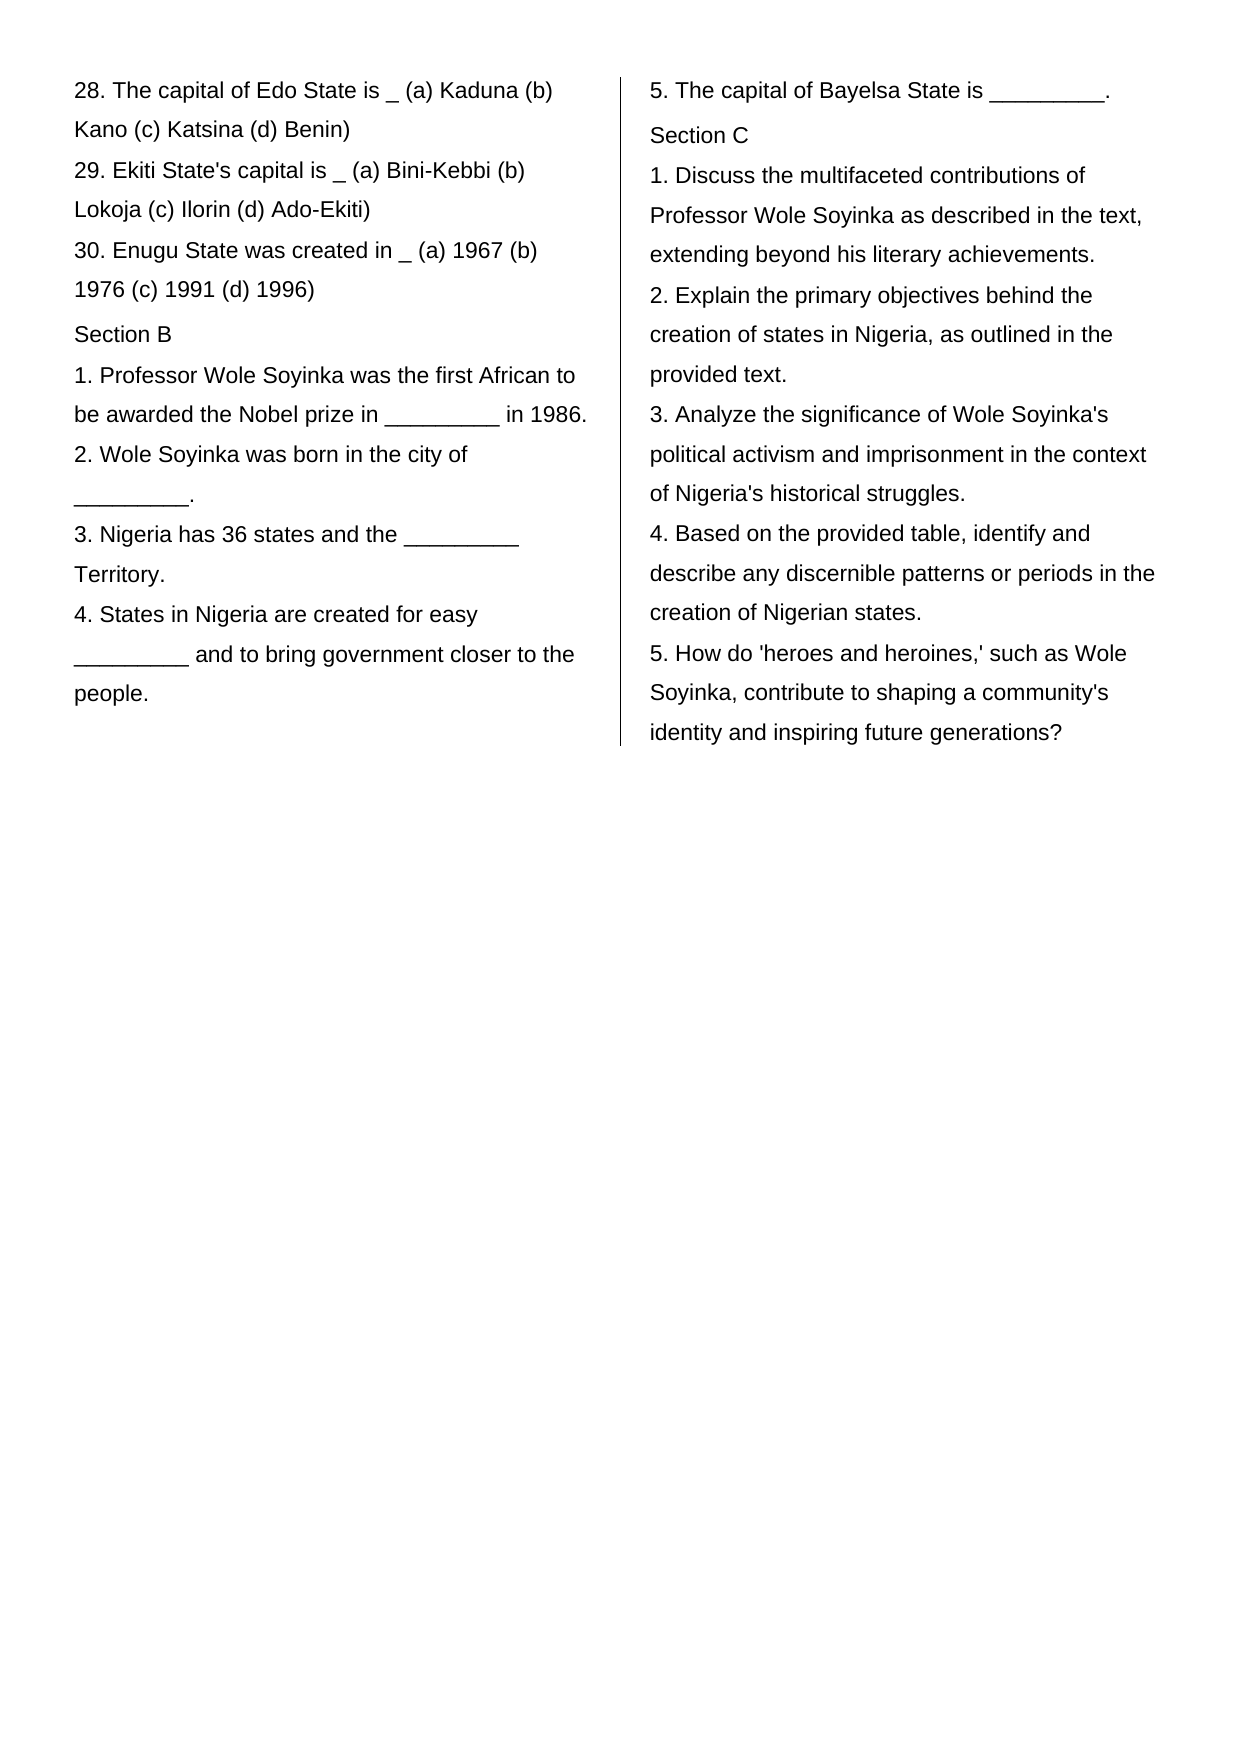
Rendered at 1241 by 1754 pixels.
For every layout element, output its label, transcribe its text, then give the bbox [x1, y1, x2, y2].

text 3. Nigeria has 36 states and the _________ Territory. [74, 521, 590, 587]
text 4. States in Nigeria are created for easy _________ and to bring government closer to the people. [74, 601, 590, 707]
text 28. The capital of Edo State is _ (a) Kaduna (b) Kano (c) Katsina (d) Benin) [74, 77, 590, 143]
text 2. Explain the primary objectives behind the creation of states in Nigeria, as outlined in the provided text. [649, 282, 1166, 387]
text 4. Based on the provided table, identify and describe any discernible patterns or periods in the creation of Nigerian states. [649, 520, 1166, 626]
text 1. Professor Wole Soyinka was the first African to be awarded the Nobel prize in _________ in 1986. [74, 362, 590, 427]
text Section B [74, 321, 590, 347]
text 5. The capital of Bayelsa State is _________. [649, 77, 1166, 103]
text 1. Discuss the multifaceted contributions of Professor Wole Soyinka as described in the text, extending beyond his literary achievements. [649, 162, 1166, 268]
text 29. Ekiti State's capital is _ (a) Bini-Kebbi (b) Lokoja (c) Ilorin (d) Ado-Ekiti) [74, 157, 590, 222]
text 2. Wole Soyinka was born in the city of _________. [74, 441, 590, 507]
text Section C [649, 122, 1166, 148]
text 5. How do 'heroes and heroines,' such as Wole Soyinka, contribute to shaping a community's identity and inspiring future generations? [649, 640, 1166, 745]
text 3. Analyze the significance of Wole Soyinka's political activism and imprisonment in the context of Nigeria's historical struggles. [649, 401, 1166, 506]
text 30. Enugu State was created in _ (a) 1967 (b) 1976 (c) 1991 (d) 1996) [74, 237, 590, 302]
